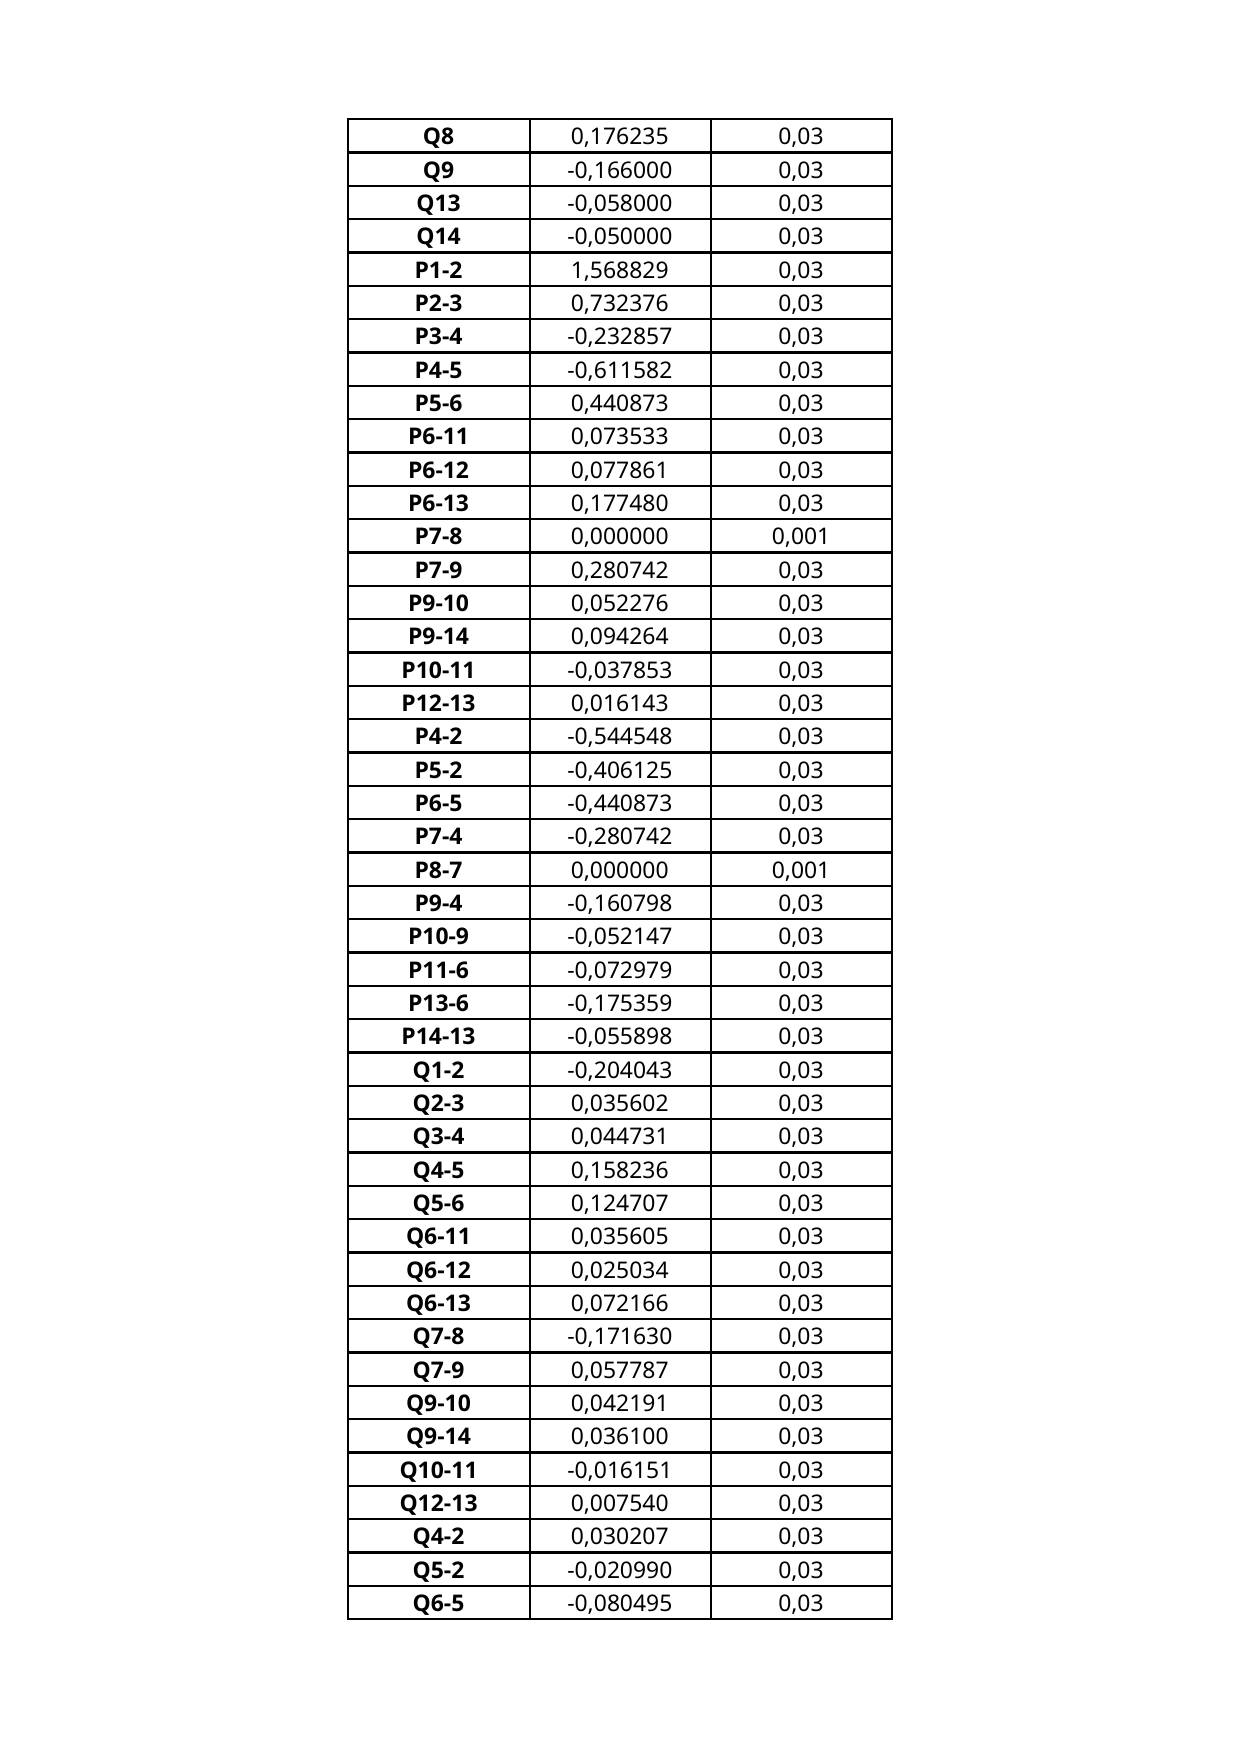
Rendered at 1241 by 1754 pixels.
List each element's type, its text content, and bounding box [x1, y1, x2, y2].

table_cell Q6-5 [349, 1587, 529, 1618]
table_cell Q4-2 [349, 1520, 529, 1551]
table_cell 0,440873 [531, 387, 710, 418]
table_cell 0,03 [712, 587, 891, 618]
table_cell -0,166000 [531, 154, 710, 185]
table_cell 0,001 [712, 854, 891, 885]
table_cell Q5-6 [349, 1187, 529, 1218]
table_cell 0,03 [712, 354, 891, 385]
table_cell 0,000000 [531, 854, 710, 885]
table_cell P4-5 [349, 354, 529, 385]
table_cell P3-4 [349, 320, 529, 351]
table_cell Q7-8 [349, 1320, 529, 1351]
table_cell -0,204043 [531, 1054, 710, 1085]
table_cell P9-10 [349, 587, 529, 618]
table_cell -0,171630 [531, 1320, 710, 1351]
table_cell -0,611582 [531, 354, 710, 385]
table_cell 0,073533 [531, 420, 710, 451]
table_cell -0,160798 [531, 887, 710, 918]
table_cell 0,03 [712, 1254, 891, 1285]
table_cell 0,03 [712, 654, 891, 685]
table_cell 0,03 [712, 1054, 891, 1085]
table_cell -0,058000 [531, 187, 710, 218]
table_cell Q9-10 [349, 1387, 529, 1418]
table_cell -0,175359 [531, 987, 710, 1018]
table_cell -0,020990 [531, 1554, 710, 1585]
table_cell 0,03 [712, 887, 891, 918]
table_cell Q4-5 [349, 1154, 529, 1185]
table_cell 0,035605 [531, 1220, 710, 1251]
table_cell -0,280742 [531, 820, 710, 851]
table_cell P7-8 [349, 520, 529, 551]
table_cell 0,03 [712, 1187, 891, 1218]
table_cell 0,03 [712, 1120, 891, 1151]
table_cell 0,03 [712, 620, 891, 651]
table_cell Q8 [349, 120, 529, 151]
table_cell -0,050000 [531, 220, 710, 251]
table_cell Q7-9 [349, 1354, 529, 1385]
table_cell 1,568829 [531, 254, 710, 285]
table_cell -0,055898 [531, 1020, 710, 1051]
table_cell -0,052147 [531, 920, 710, 951]
table_cell 0,03 [712, 787, 891, 818]
table_cell P7-4 [349, 820, 529, 851]
table_cell 0,03 [712, 1154, 891, 1185]
table_cell 0,03 [712, 1487, 891, 1518]
table_cell 0,03 [712, 187, 891, 218]
table_cell 0,03 [712, 1554, 891, 1585]
table_cell 0,094264 [531, 620, 710, 651]
table_cell 0,124707 [531, 1187, 710, 1218]
table_cell P8-7 [349, 854, 529, 885]
table_cell P10-9 [349, 920, 529, 951]
table_cell 0,03 [712, 1220, 891, 1251]
table_cell -0,544548 [531, 720, 710, 751]
table_cell 0,03 [712, 954, 891, 985]
table_cell 0,03 [712, 1520, 891, 1551]
table_cell 0,03 [712, 220, 891, 251]
table_cell 0,035602 [531, 1087, 710, 1118]
table_cell 0,03 [712, 420, 891, 451]
table_cell 0,036100 [531, 1420, 710, 1451]
table_cell 0,03 [712, 720, 891, 751]
table_cell P5-2 [349, 754, 529, 785]
table_cell 0,057787 [531, 1354, 710, 1385]
table_cell 0,03 [712, 154, 891, 185]
table_cell Q6-11 [349, 1220, 529, 1251]
table_cell 0,03 [712, 287, 891, 318]
table_cell 0,732376 [531, 287, 710, 318]
table_cell -0,440873 [531, 787, 710, 818]
table_cell -0,080495 [531, 1587, 710, 1618]
table_cell Q9 [349, 154, 529, 185]
table_cell Q13 [349, 187, 529, 218]
table_cell 0,03 [712, 687, 891, 718]
table_cell Q5-2 [349, 1554, 529, 1585]
table_cell 0,03 [712, 987, 891, 1018]
table_cell 0,158236 [531, 1154, 710, 1185]
table_cell Q10-11 [349, 1454, 529, 1485]
table_cell 0,03 [712, 320, 891, 351]
table_cell P9-14 [349, 620, 529, 651]
table_cell 0,280742 [531, 554, 710, 585]
table_cell P13-6 [349, 987, 529, 1018]
table_cell P6-5 [349, 787, 529, 818]
table_cell 0,03 [712, 1020, 891, 1051]
table_cell P12-13 [349, 687, 529, 718]
table_cell 0,177480 [531, 487, 710, 518]
table_cell 0,03 [712, 454, 891, 485]
table_cell 0,030207 [531, 1520, 710, 1551]
table_cell P7-9 [349, 554, 529, 585]
table_cell -0,016151 [531, 1454, 710, 1485]
table_cell Q6-13 [349, 1287, 529, 1318]
table_cell -0,406125 [531, 754, 710, 785]
table_cell 0,03 [712, 1354, 891, 1385]
table_cell P5-6 [349, 387, 529, 418]
table_cell 0,03 [712, 254, 891, 285]
table_cell 0,072166 [531, 1287, 710, 1318]
table_cell 0,03 [712, 1587, 891, 1618]
table_cell P4-2 [349, 720, 529, 751]
table_cell Q6-12 [349, 1254, 529, 1285]
table_cell 0,03 [712, 120, 891, 151]
table_cell 0,03 [712, 487, 891, 518]
table_cell P6-12 [349, 454, 529, 485]
table_cell 0,007540 [531, 1487, 710, 1518]
table_cell 0,03 [712, 1387, 891, 1418]
table_cell P1-2 [349, 254, 529, 285]
table_cell P14-13 [349, 1020, 529, 1051]
table_cell 0,03 [712, 1420, 891, 1451]
table_cell P11-6 [349, 954, 529, 985]
table_cell 0,03 [712, 387, 891, 418]
table_cell 0,03 [712, 1454, 891, 1485]
table_cell -0,037853 [531, 654, 710, 685]
table_cell 0,025034 [531, 1254, 710, 1285]
table_cell -0,232857 [531, 320, 710, 351]
table_cell -0,072979 [531, 954, 710, 985]
table_cell 0,000000 [531, 520, 710, 551]
table_cell 0,044731 [531, 1120, 710, 1151]
table_cell 0,016143 [531, 687, 710, 718]
table_cell Q9-14 [349, 1420, 529, 1451]
table_cell Q12-13 [349, 1487, 529, 1518]
table_cell 0,176235 [531, 120, 710, 151]
table_cell 0,03 [712, 554, 891, 585]
table_cell 0,077861 [531, 454, 710, 485]
table_cell P6-11 [349, 420, 529, 451]
table_cell Q1-2 [349, 1054, 529, 1085]
table_cell P9-4 [349, 887, 529, 918]
table_cell Q14 [349, 220, 529, 251]
table_cell 0,03 [712, 920, 891, 951]
table_cell P2-3 [349, 287, 529, 318]
table_cell Q2-3 [349, 1087, 529, 1118]
table_cell P10-11 [349, 654, 529, 685]
table_cell 0,052276 [531, 587, 710, 618]
table_cell 0,001 [712, 520, 891, 551]
table_cell P6-13 [349, 487, 529, 518]
table_cell 0,03 [712, 820, 891, 851]
table_cell 0,03 [712, 1320, 891, 1351]
table_cell 0,03 [712, 754, 891, 785]
table_cell 0,03 [712, 1087, 891, 1118]
table_cell Q3-4 [349, 1120, 529, 1151]
table_cell 0,03 [712, 1287, 891, 1318]
table_cell 0,042191 [531, 1387, 710, 1418]
